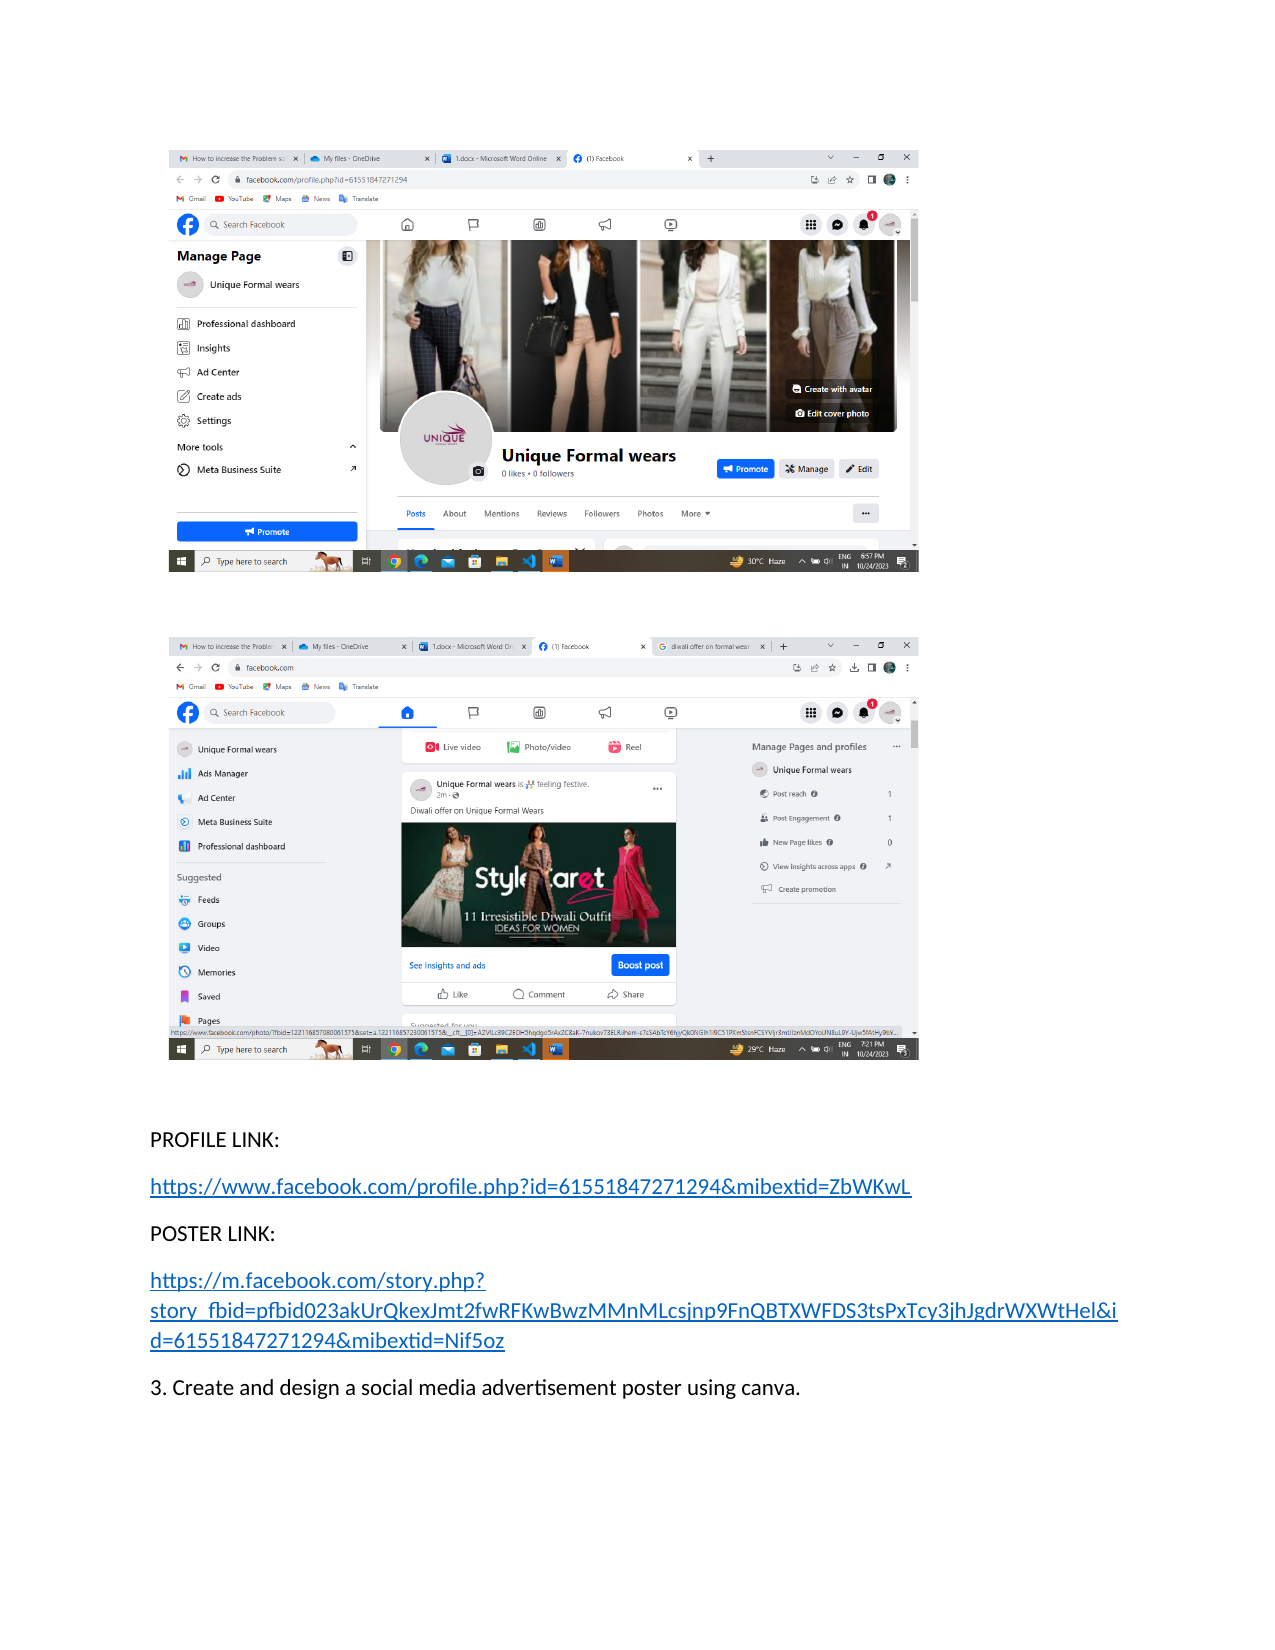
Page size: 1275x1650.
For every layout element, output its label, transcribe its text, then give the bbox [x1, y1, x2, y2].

text POSTER LINK: [150, 1219, 1125, 1247]
text https://www.facebook.com/profile.php?id=61551847271294&mibextid=ZbWKwL [150, 1172, 1125, 1200]
text https://m.facebook.com/story.php?story_fbid=pfbid023akUrQkexJmt2fwRFKwBwzMMnMLcsjnp9FnQBTXWFDS3tsPxTcy3jhJgdrWXWtHel&id=61551847271294&mibextid=Nif5oz [150, 1266, 1125, 1354]
text 3. Create and design a social media advertisement poster using canva. [150, 1373, 1125, 1401]
text PROFILE LINK: [150, 1125, 1125, 1153]
